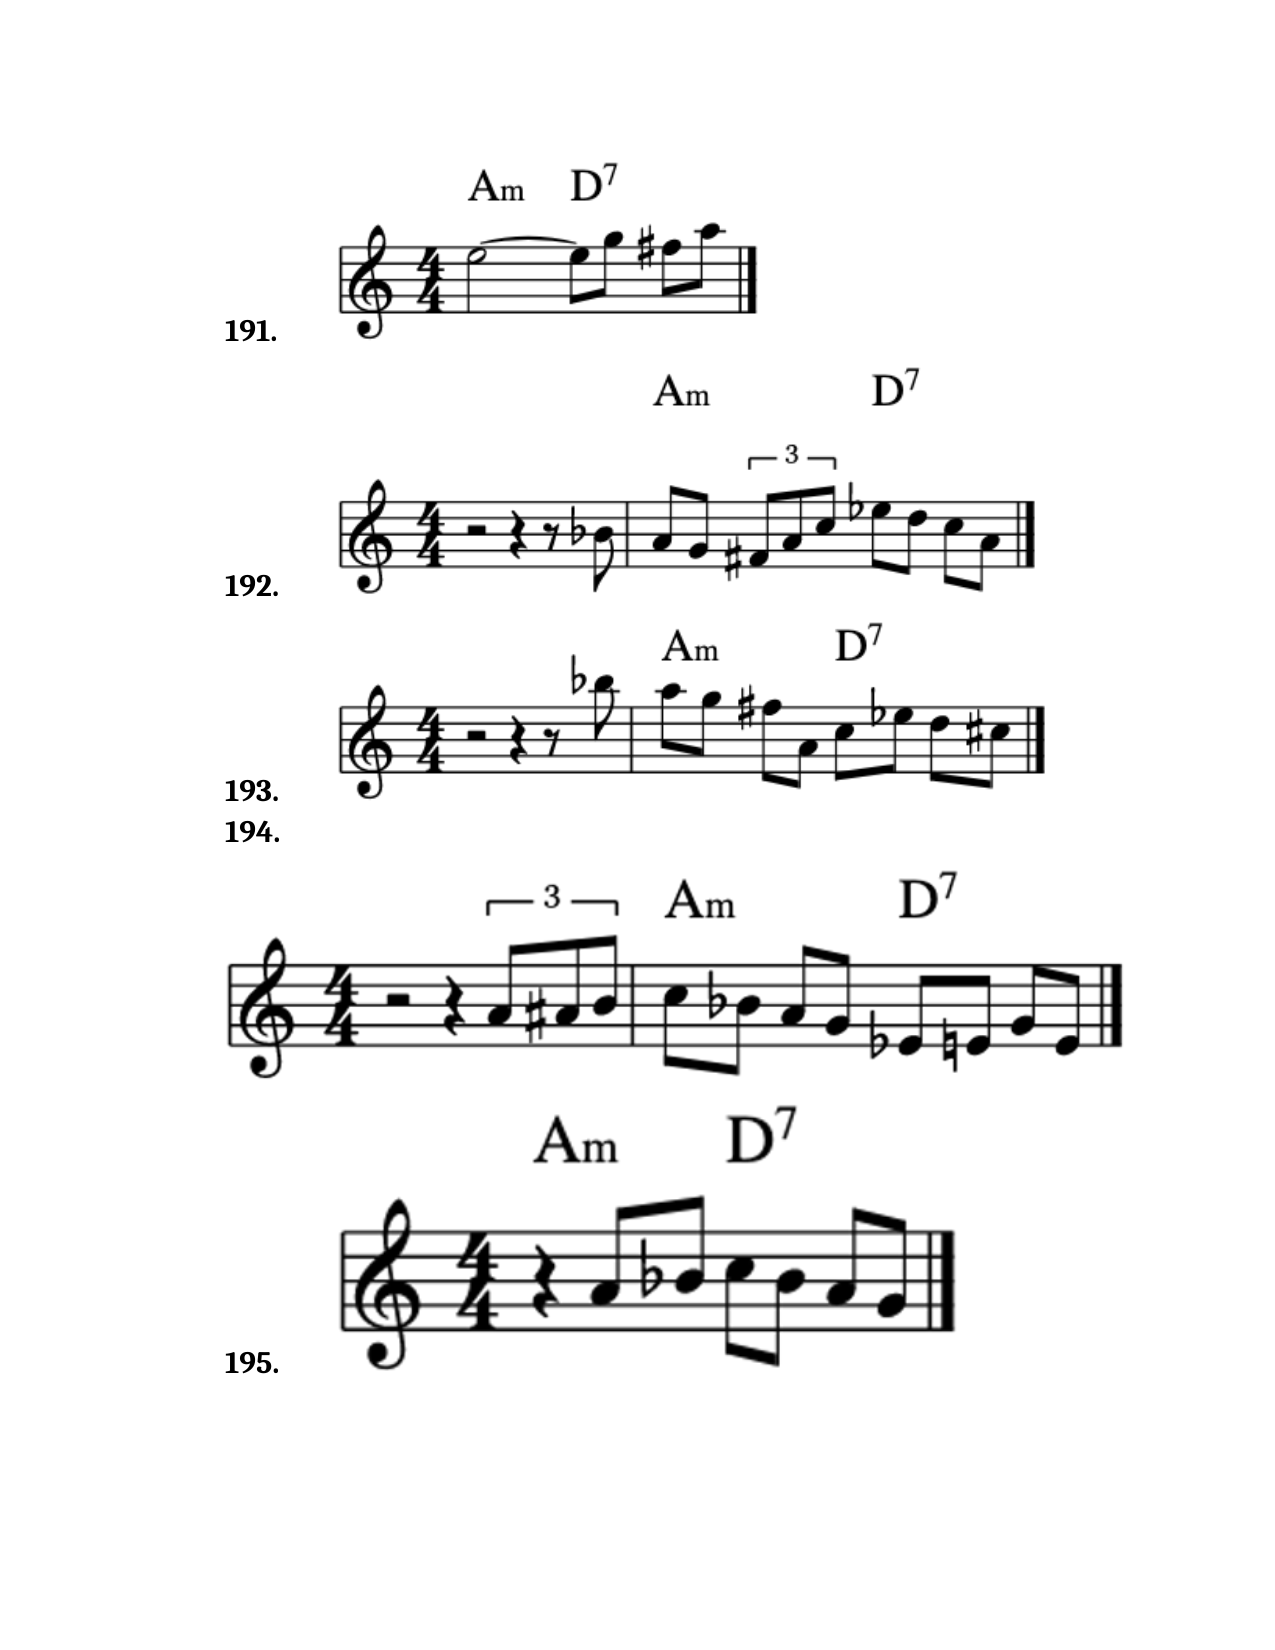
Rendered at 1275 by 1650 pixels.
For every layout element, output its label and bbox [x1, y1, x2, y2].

picture [225, 854, 1125, 1082]
picture [337, 354, 1038, 597]
picture [337, 609, 1048, 802]
picture [337, 1086, 960, 1374]
picture [337, 150, 759, 342]
